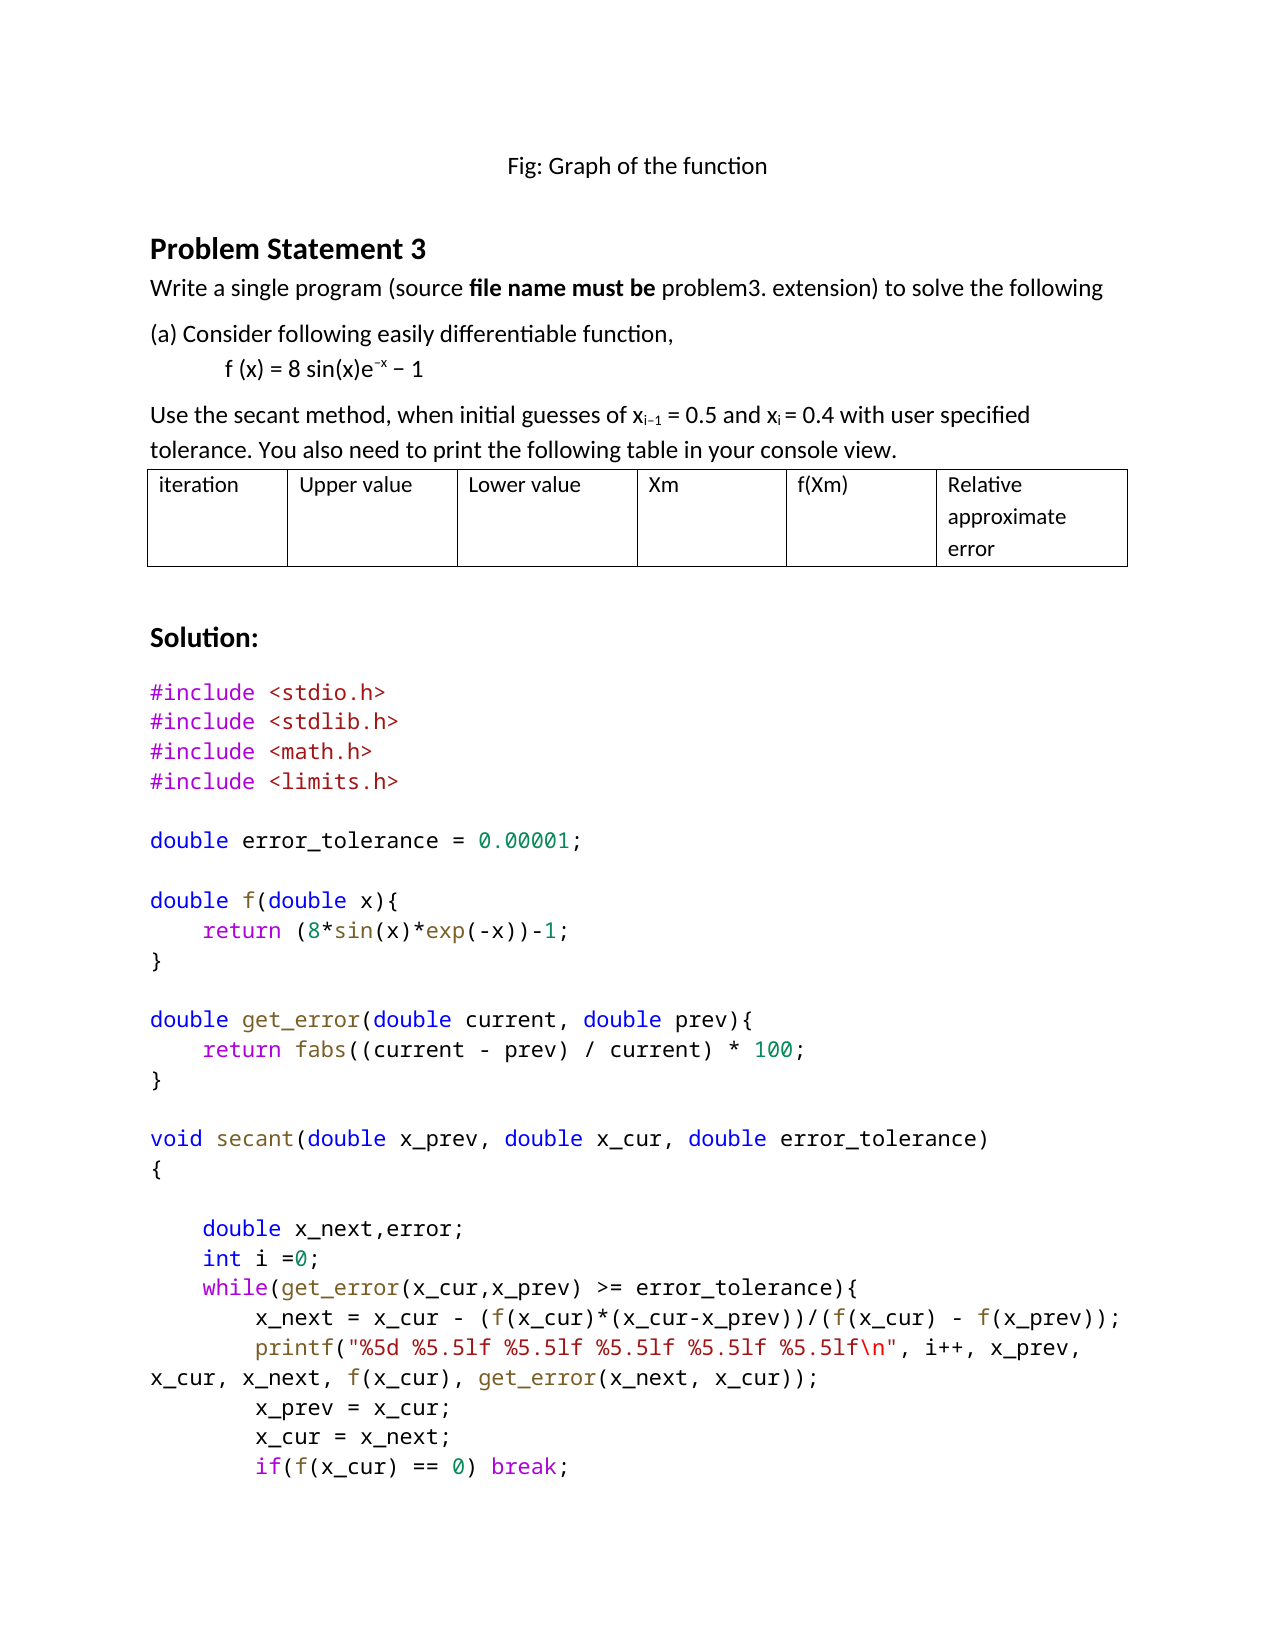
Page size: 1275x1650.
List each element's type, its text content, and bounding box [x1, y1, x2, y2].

text double f(double x){ [150, 885, 1125, 915]
text tolerance. You also need to print the following table in your console view. [150, 434, 1125, 464]
text double get_error(double current, double prev){ [150, 1004, 1125, 1034]
text #include <limits.h> [150, 766, 1125, 796]
table_header Relative approximate error [937, 470, 1127, 566]
text int i =0; [150, 1243, 1125, 1272]
text x_prev = x_cur; [150, 1392, 1125, 1421]
text (a) Consider following easily differentiable function, [150, 318, 1125, 349]
text return fabs((current - prev) / current) * 100; [150, 1034, 1125, 1064]
text Write a single program (source file name must be problem3. extension) to solve the following [150, 272, 1125, 303]
text return (8*sin(x)*exp(-x))-1; [150, 915, 1125, 945]
text #include <stdio.h> [150, 677, 1125, 706]
text double x_next,error; [150, 1213, 1125, 1243]
text Fig: Graph of the function [150, 150, 1125, 181]
text Problem Statement 3 [150, 229, 1125, 267]
text } [150, 945, 1125, 974]
table_header Lower value [458, 470, 637, 566]
text x_next = x_cur - (f(x_cur)*(x_cur-x_prev))/(f(x_cur) - f(x_prev)); [150, 1302, 1125, 1332]
table_header Xm [638, 470, 786, 566]
text f (x) = 8 sin(x)e–x − 1 [225, 353, 1125, 384]
text double error_tolerance = 0.00001; [150, 826, 1125, 855]
table_header iteration [148, 470, 287, 566]
text x_cur = x_next; [150, 1421, 1125, 1451]
text void secant(double x_prev, double x_cur, double error_tolerance) [150, 1123, 1125, 1153]
text printf("%5d %5.5lf %5.5lf %5.5lf %5.5lf %5.5lf\n", i++, x_prev, x_cur, x_next, f(x_cur), get_error(x_next, x_cur)); [150, 1332, 1125, 1392]
text Use the secant method, when initial guesses of xi–1 = 0.5 and xi = 0.4 with user specified [150, 399, 1125, 429]
text #include <math.h> [150, 736, 1125, 766]
table_header f(Xm) [787, 470, 936, 566]
text if(f(x_cur) == 0) break; [150, 1451, 1125, 1481]
text #include <stdlib.h> [150, 706, 1125, 736]
text Solution: [150, 619, 1125, 654]
text } [150, 1064, 1125, 1094]
text { [150, 1153, 1125, 1183]
table_header Upper value [288, 470, 457, 566]
text while(get_error(x_cur,x_prev) >= error_tolerance){ [150, 1272, 1125, 1302]
